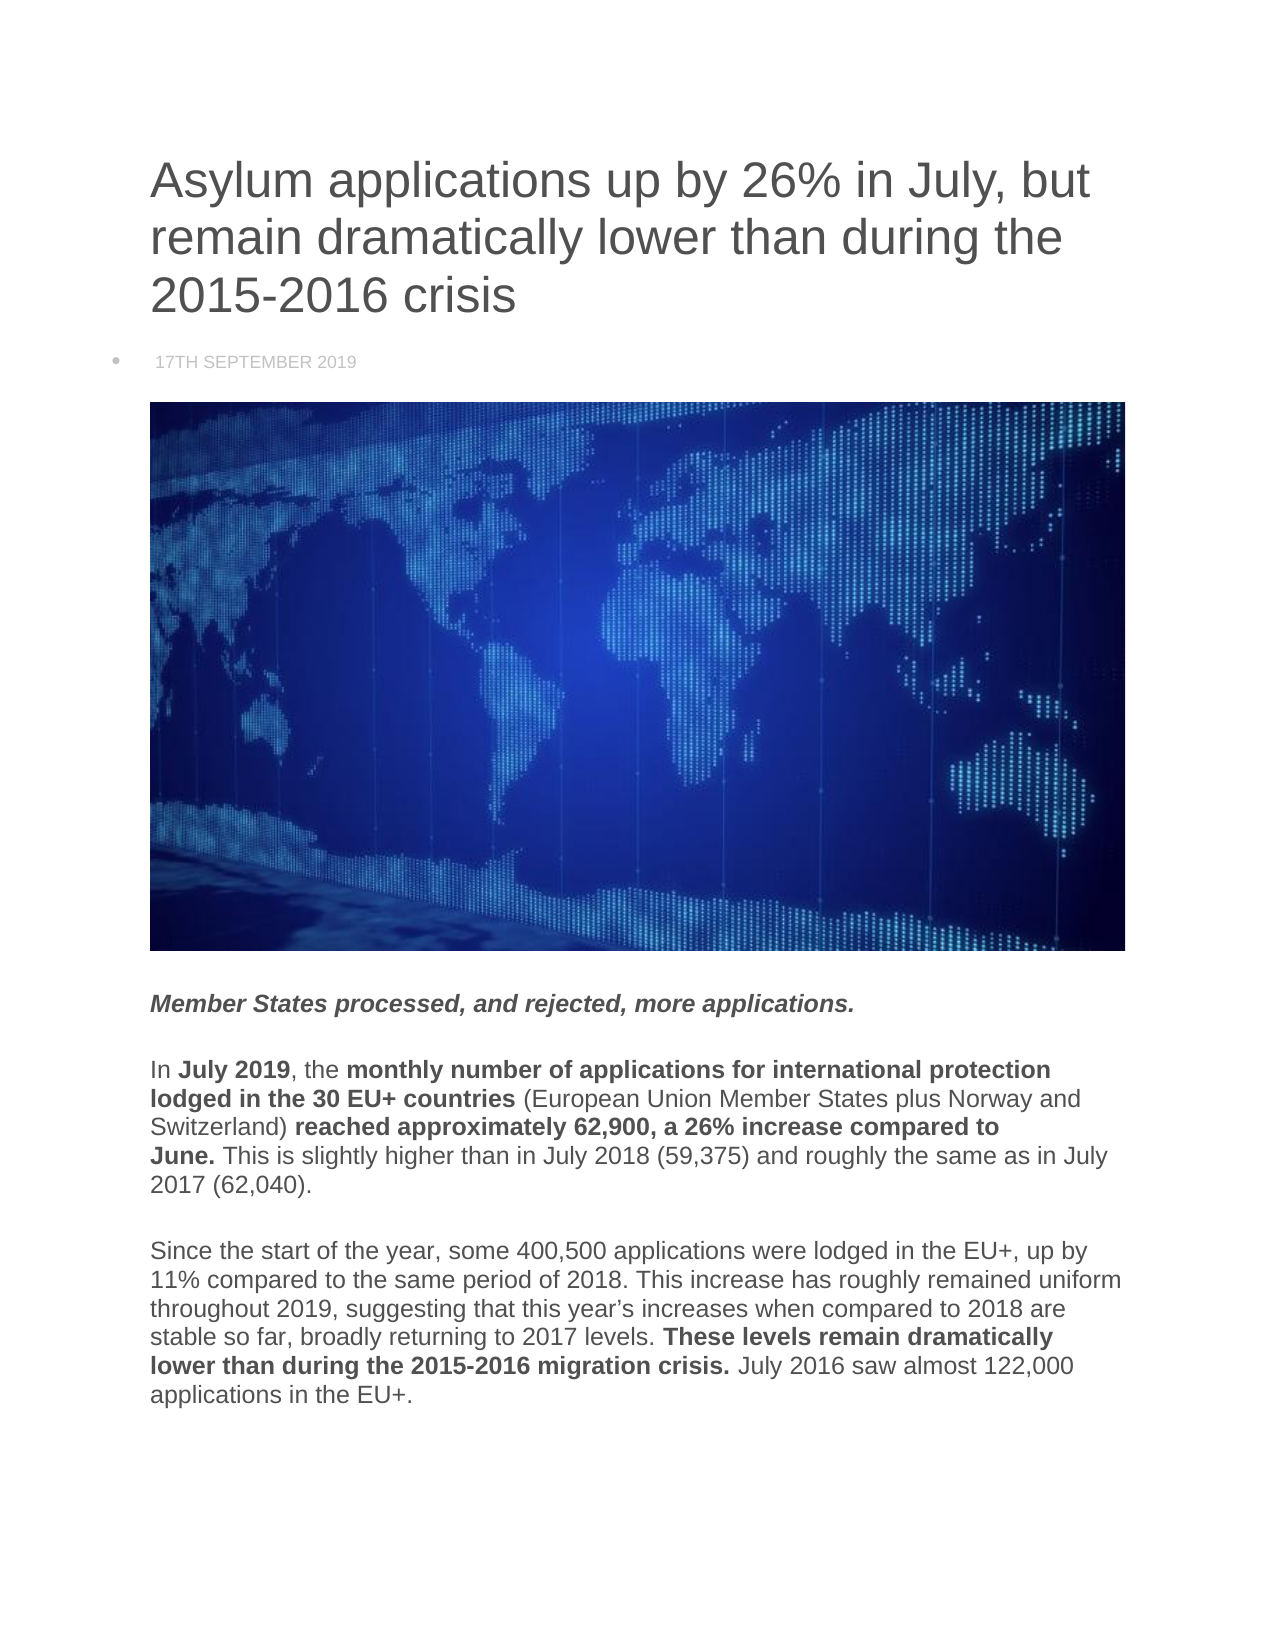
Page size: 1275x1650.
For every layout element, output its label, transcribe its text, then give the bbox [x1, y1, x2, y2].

text Member States processed, and rejected, more applications. [150, 988, 1125, 1017]
picture [150, 402, 1125, 951]
text Since the start of the year, some 400,500 applications were lodged in the EU+, up by 11% compared to the same period of 2018. This increase has roughly remained uniform throughout 2019, suggesting that this year’s increases when compared to 2018 are stable so far, broadly returning to 2017 levels. These levels remain dramatically lower than during the 2015-2016 migration crisis. July 2016 saw almost 122,000 applications in the EU+. [150, 1236, 1125, 1408]
list 17TH SEPTEMBER 2019 [112, 352, 1109, 373]
text In July 2019, the monthly number of applications for international protection lodged in the 30 EU+ countries (European Union Member States plus Norway and Switzerland) reached approximately 62,900, a 26% increase compared to June. This is slightly higher than in July 2018 (59,375) and roughly the same as in July 2017 (62,040). [150, 1055, 1125, 1198]
text Asylum applications up by 26% in July, but remain dramatically lower than during the 2015-2016 crisis [150, 150, 1125, 322]
